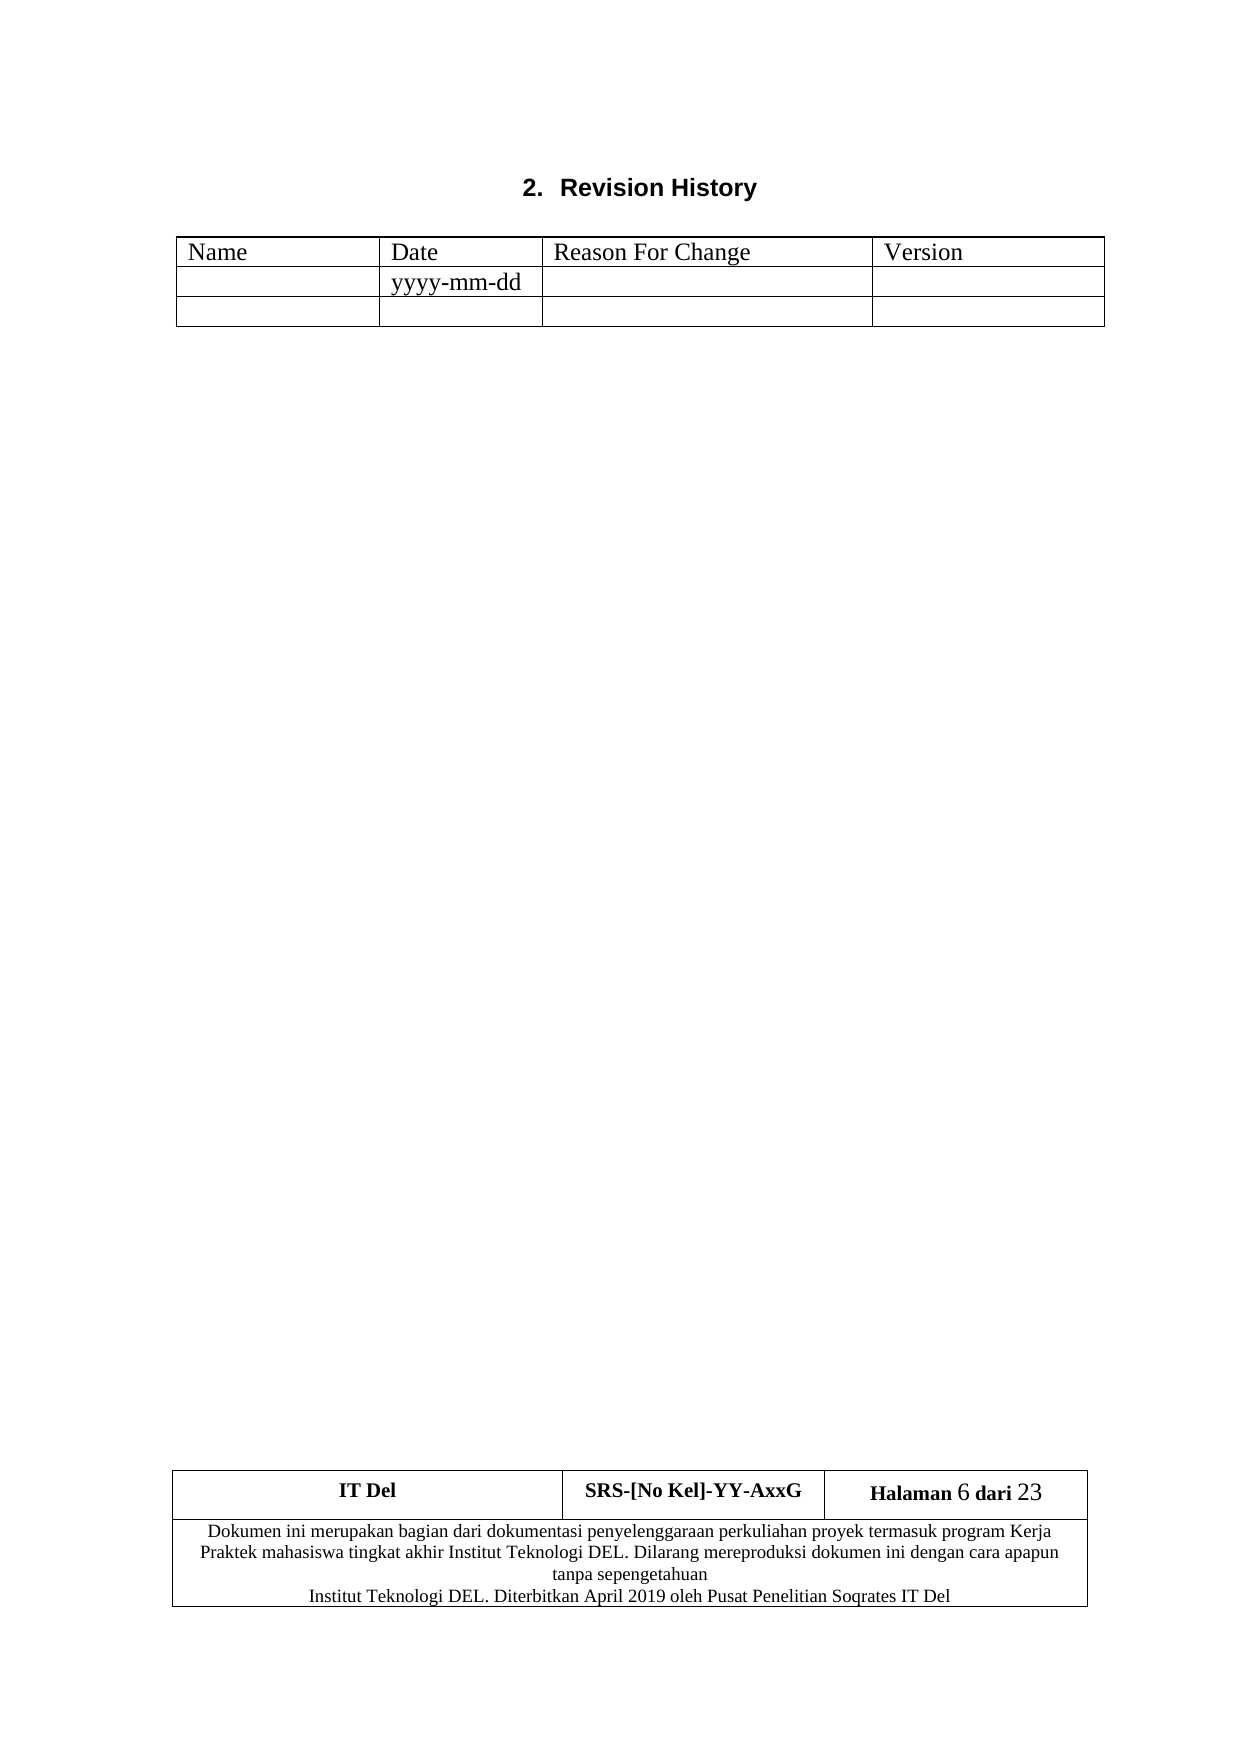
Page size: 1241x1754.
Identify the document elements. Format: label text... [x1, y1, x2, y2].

table_cell [380, 297, 542, 326]
table_cell [543, 297, 872, 326]
table_cell [177, 297, 379, 326]
table_cell [873, 267, 1104, 296]
table_header Reason For Change [543, 238, 872, 266]
table_cell [543, 267, 872, 296]
table_header Version [873, 238, 1104, 266]
table_cell [873, 297, 1104, 326]
table_cell yyyy-mm-dd [380, 267, 542, 296]
table_header Name [177, 238, 379, 266]
table_cell [177, 267, 379, 296]
table_header Date [380, 238, 542, 266]
subtitle Revision History [187, 173, 1092, 201]
